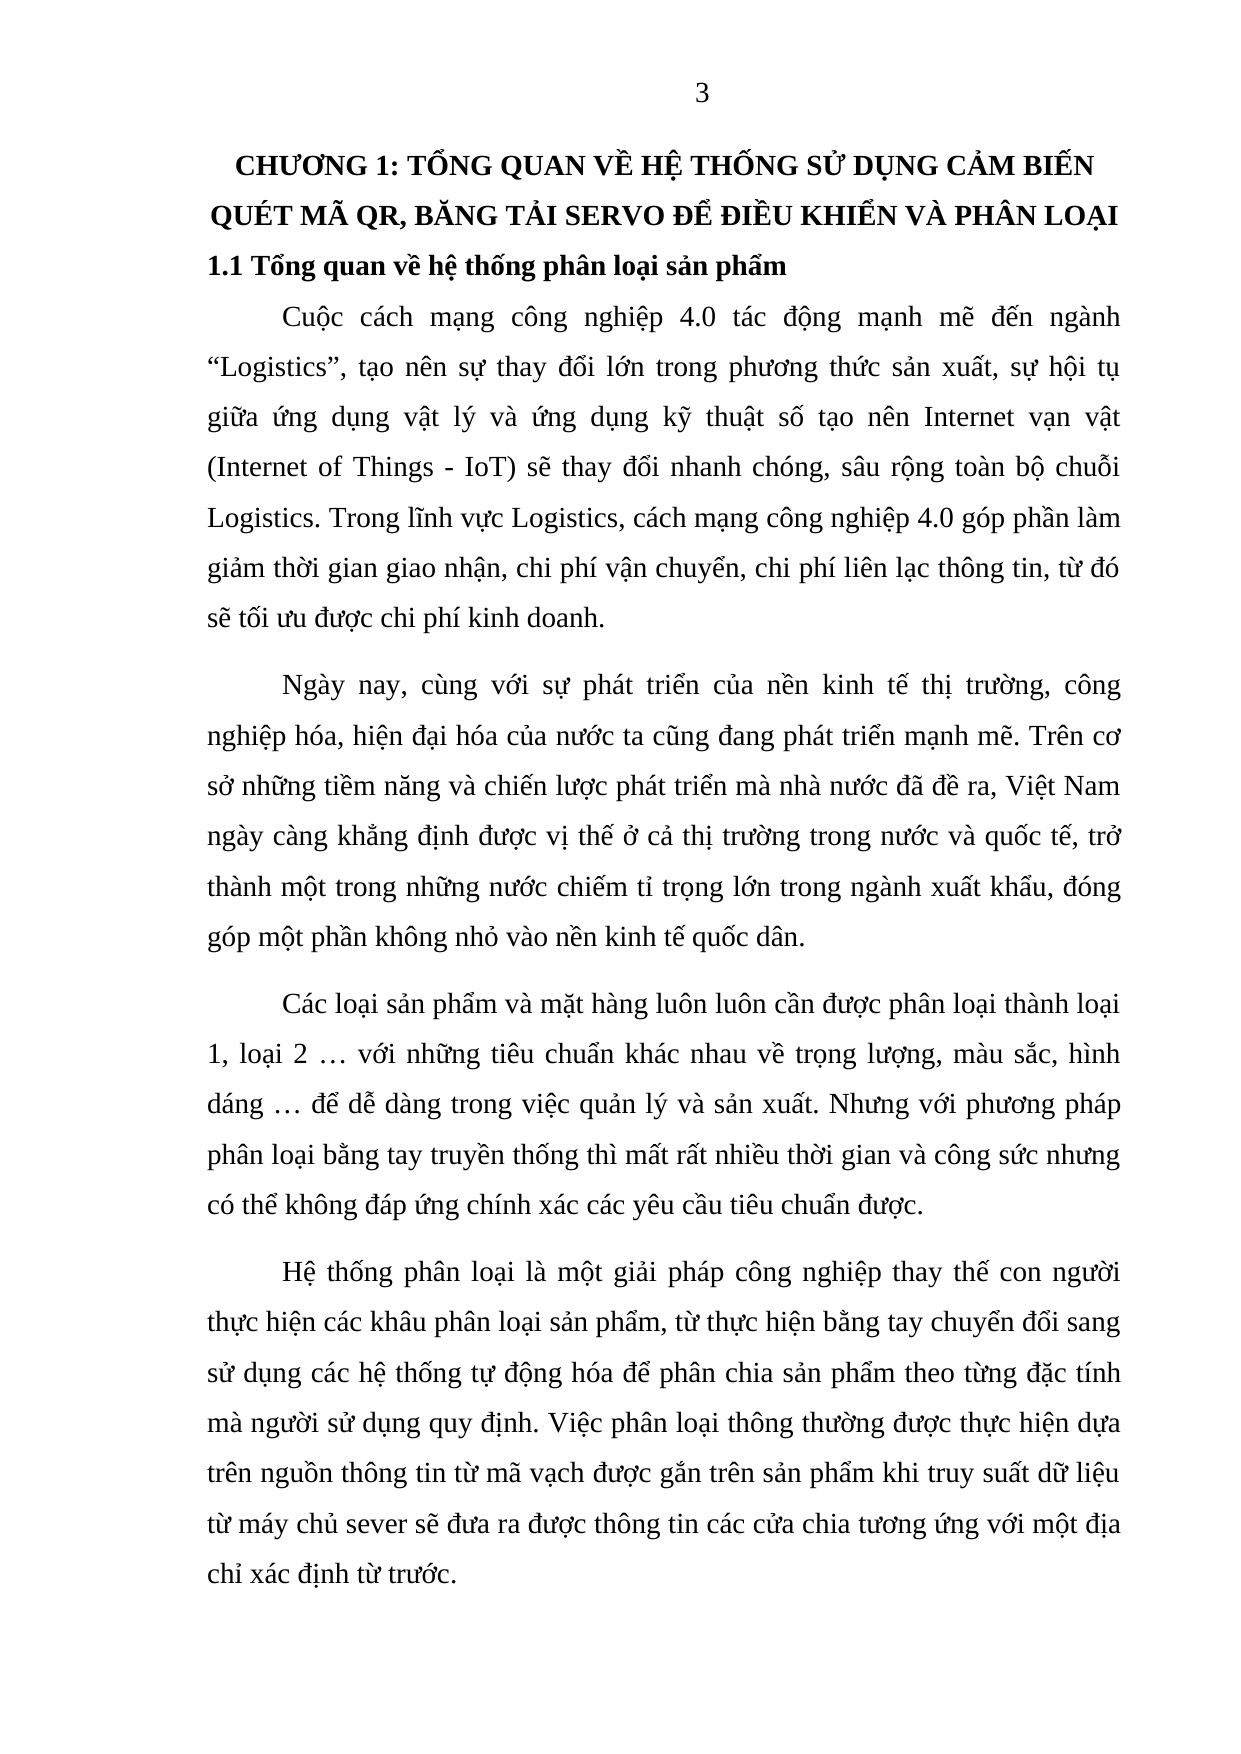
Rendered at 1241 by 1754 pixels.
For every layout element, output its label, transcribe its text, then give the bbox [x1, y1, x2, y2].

subtitle TỔNG QUAN VỀ HỆ THỐNG SỬ DỤNG CẢM BIẾN QUÉT MÃ QR, BĂNG TẢI SERVO ĐỂ ĐIỀU KHIỂN VÀ PHÂN LOẠI [207, 148, 1122, 232]
text Các loại sản phẩm và mặt hàng luôn luôn cần được phân loại thành loại 1, loại 2 … với những tiêu chuẩn khác nhau về trọng lượng, màu sắc, hình dáng … để dễ dàng trong việc quản lý và sản xuất. Nhưng với phương pháp phân loại bằng tay truyền thống thì mất rất nhiều thời gian và công sức nhưng có thể không đáp ứng chính xác các yêu cầu tiêu chuẩn được. [207, 986, 1122, 1221]
text Ngày nay, cùng với sự phát triển của nền kinh tế thị trường, công nghiệp hóa, hiện đại hóa của nước ta cũng đang phát triển mạnh mẽ. Trên cơ sở những tiềm năng và chiến lược phát triển mà nhà nước đã đề ra, Việt Nam ngày càng khẳng định được vị thế ở cả thị trường trong nước và quốc tế, trở thành một trong những nước chiếm tỉ trọng lớn trong ngành xuất khẩu, đóng góp một phần không nhỏ vào nền kinh tế quốc dân. [207, 667, 1122, 953]
text Cuộc cách mạng công nghiệp 4.0 tác động mạnh mẽ đến ngành “Logistics”, tạo nên sự thay đổi lớn trong phương thức sản xuất, sự hội tụ giữa ứng dụng vật lý và ứng dụng kỹ thuật số tạo nên Internet vạn vật (Internet of Things - IoT) sẽ thay đổi nhanh chóng, sâu rộng toàn bộ chuỗi Logistics. Trong lĩnh vực Logistics, cách mạng công nghiệp 4.0 góp phần làm giảm thời gian giao nhận, chi phí vận chuyển, chi phí liên lạc thông tin, từ đó sẽ tối ưu được chi phí kinh doanh. [207, 299, 1122, 634]
text Hệ thống phân loại là một giải pháp công nghiệp thay thế con người thực hiện các khâu phân loại sản phẩm, từ thực hiện bằng tay chuyển đổi sang sử dụng các hệ thống tự động hóa để phân chia sản phẩm theo từng đặc tính mà người sử dụng quy định. Việc phân loại thông thường được thực hiện dựa trên nguồn thông tin từ mã vạch được gắn trên sản phẩm khi truy suất dữ liệu từ máy chủ sever sẽ đưa ra được thông tin các cửa chia tương ứng với một địa chỉ xác định từ trước. [207, 1254, 1122, 1590]
subtitle Tổng quan về hệ thống phân loại sản phẩm [207, 248, 1122, 282]
